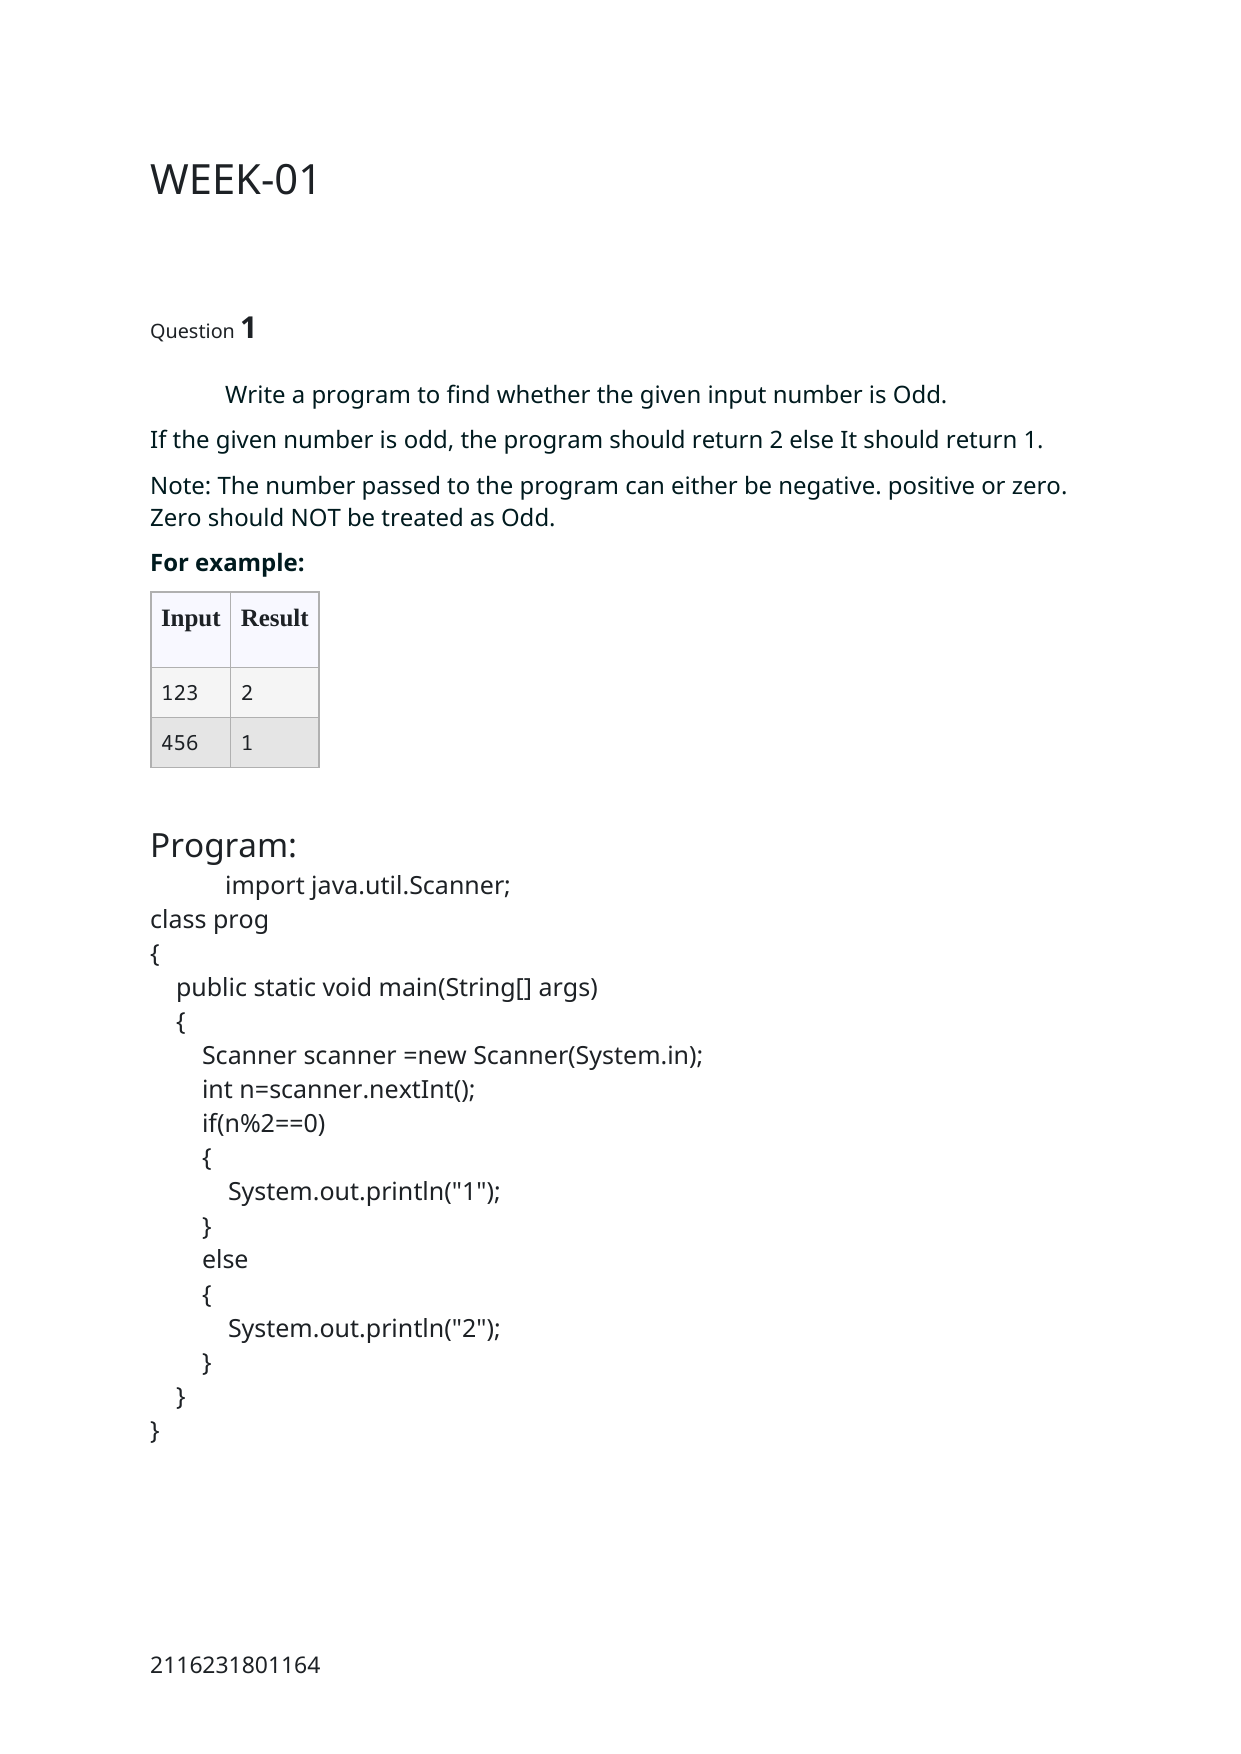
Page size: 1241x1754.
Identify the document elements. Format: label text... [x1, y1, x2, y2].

text Question 1 [150, 306, 1090, 347]
text else [150, 1242, 1090, 1276]
text } [150, 1378, 1090, 1412]
text Scanner scanner =new Scanner(System.in); [150, 1038, 1090, 1072]
table_header Result [231, 593, 318, 667]
text } [150, 1412, 1090, 1447]
text int n=scanner.nextInt(); [150, 1072, 1090, 1106]
text Note: The number passed to the program can either be negative. positive or zero. Zero should NOT be treated as Odd. [150, 468, 1090, 534]
text If the given number is odd, the program should return 2 else It should return 1. [150, 423, 1090, 456]
text System.out.println("1"); [150, 1174, 1090, 1208]
text } [150, 1344, 1090, 1378]
text class prog [150, 902, 1090, 936]
text { [150, 1004, 1090, 1038]
text Write a program to find whether the given input number is Odd. [150, 378, 1090, 411]
table_header Input [152, 593, 230, 667]
text { [150, 936, 1090, 970]
text For example: [150, 546, 1090, 579]
table_cell 123 [152, 668, 230, 717]
text System.out.println("2"); [150, 1310, 1090, 1344]
table_cell 2 [231, 668, 318, 717]
text import java.util.Scanner; [150, 867, 1090, 902]
table_cell 456 [152, 718, 230, 767]
text if(n%2==0) [150, 1106, 1090, 1140]
table_cell 1 [231, 718, 318, 767]
text WEEK-01 [150, 150, 1090, 207]
text { [150, 1276, 1090, 1310]
text { [150, 1140, 1090, 1174]
text } [150, 1208, 1090, 1242]
text Program: [150, 822, 1090, 867]
text public static void main(String[] args) [150, 970, 1090, 1004]
